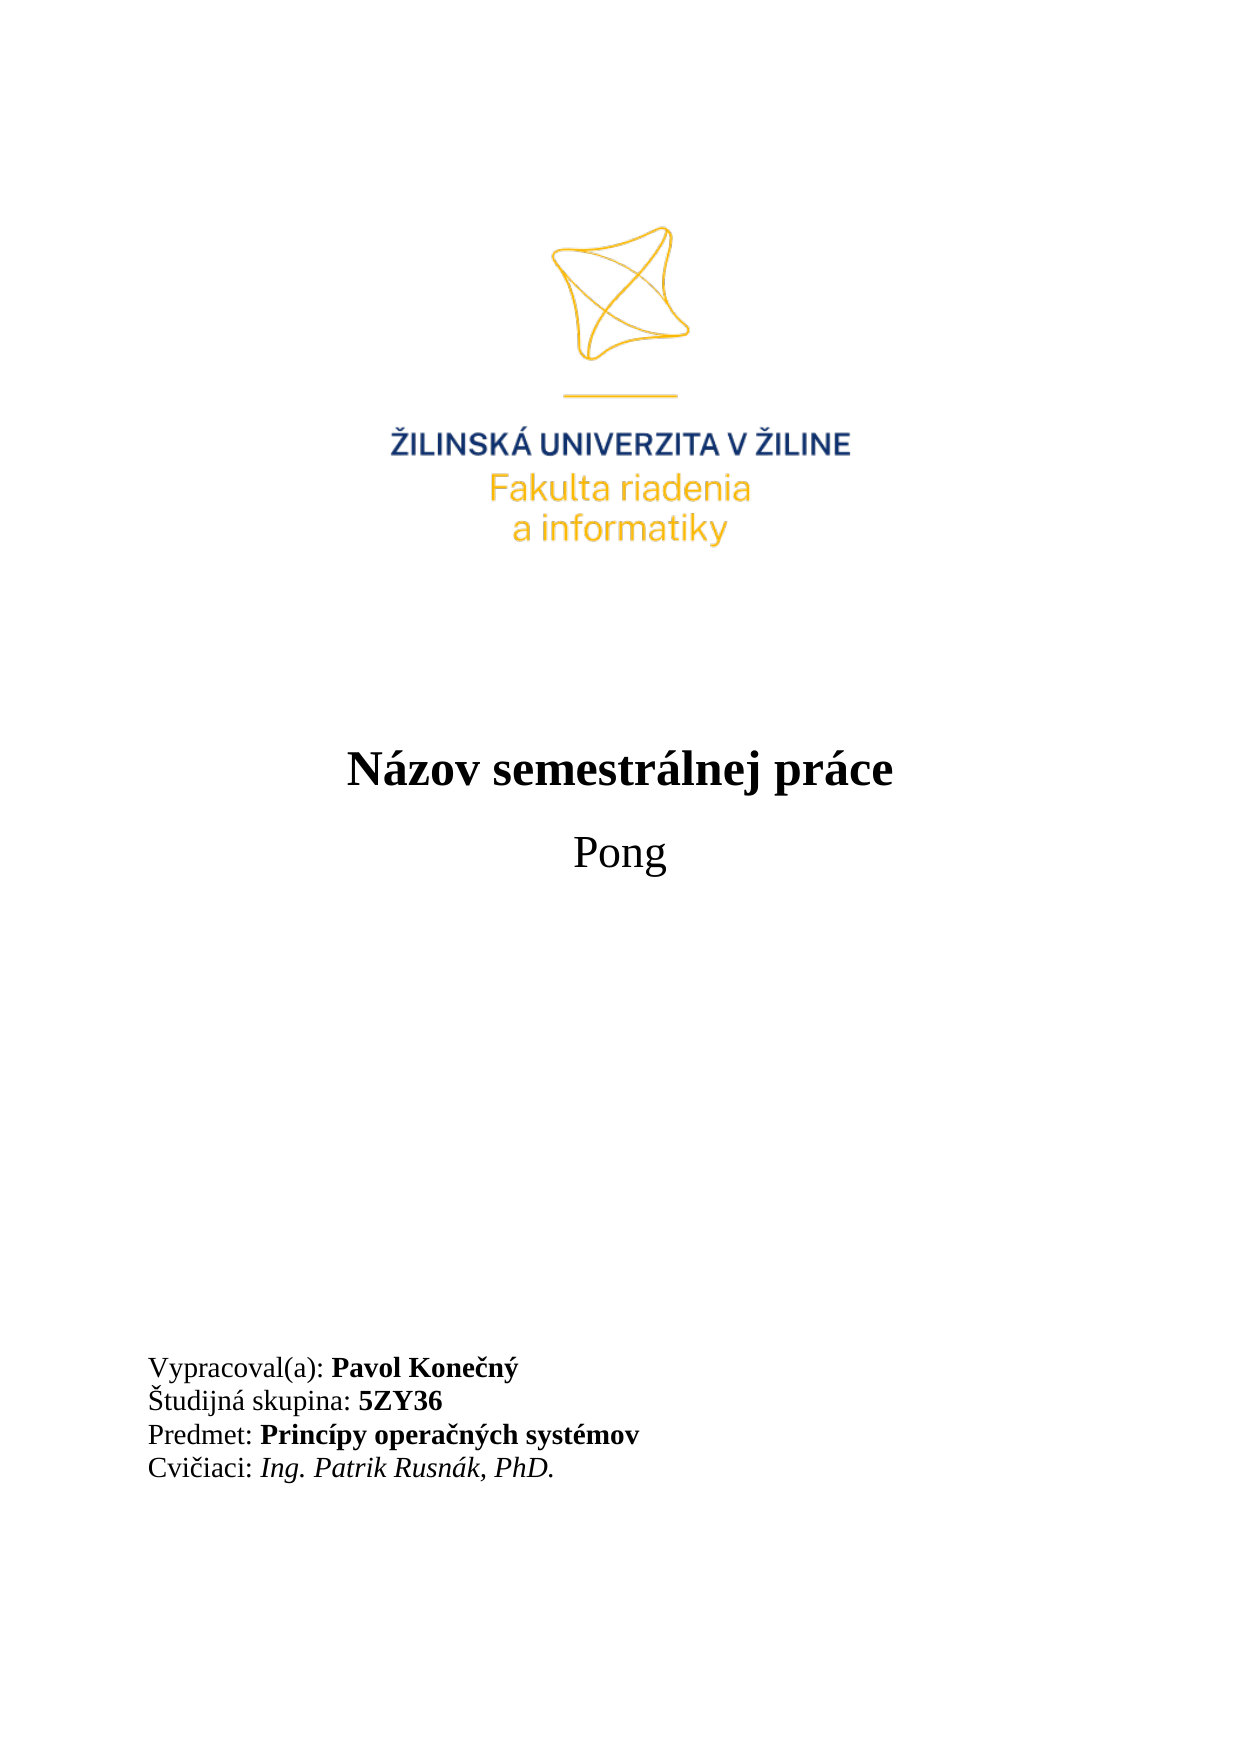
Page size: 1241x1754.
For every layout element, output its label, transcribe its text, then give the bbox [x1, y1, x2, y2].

text Pong [148, 825, 1093, 878]
picture [310, 147, 930, 626]
text Vypracoval(a): Pavol Konečný [148, 1350, 1093, 1383]
text Predmet: Princípy operačných systémov [148, 1417, 1093, 1451]
text Cvičiaci: Ing. Patrik Rusnák, PhD. [148, 1451, 1093, 1484]
text Názov semestrálnej práce [148, 739, 1093, 796]
text Študijná skupina: 5ZY36 [148, 1383, 1093, 1417]
